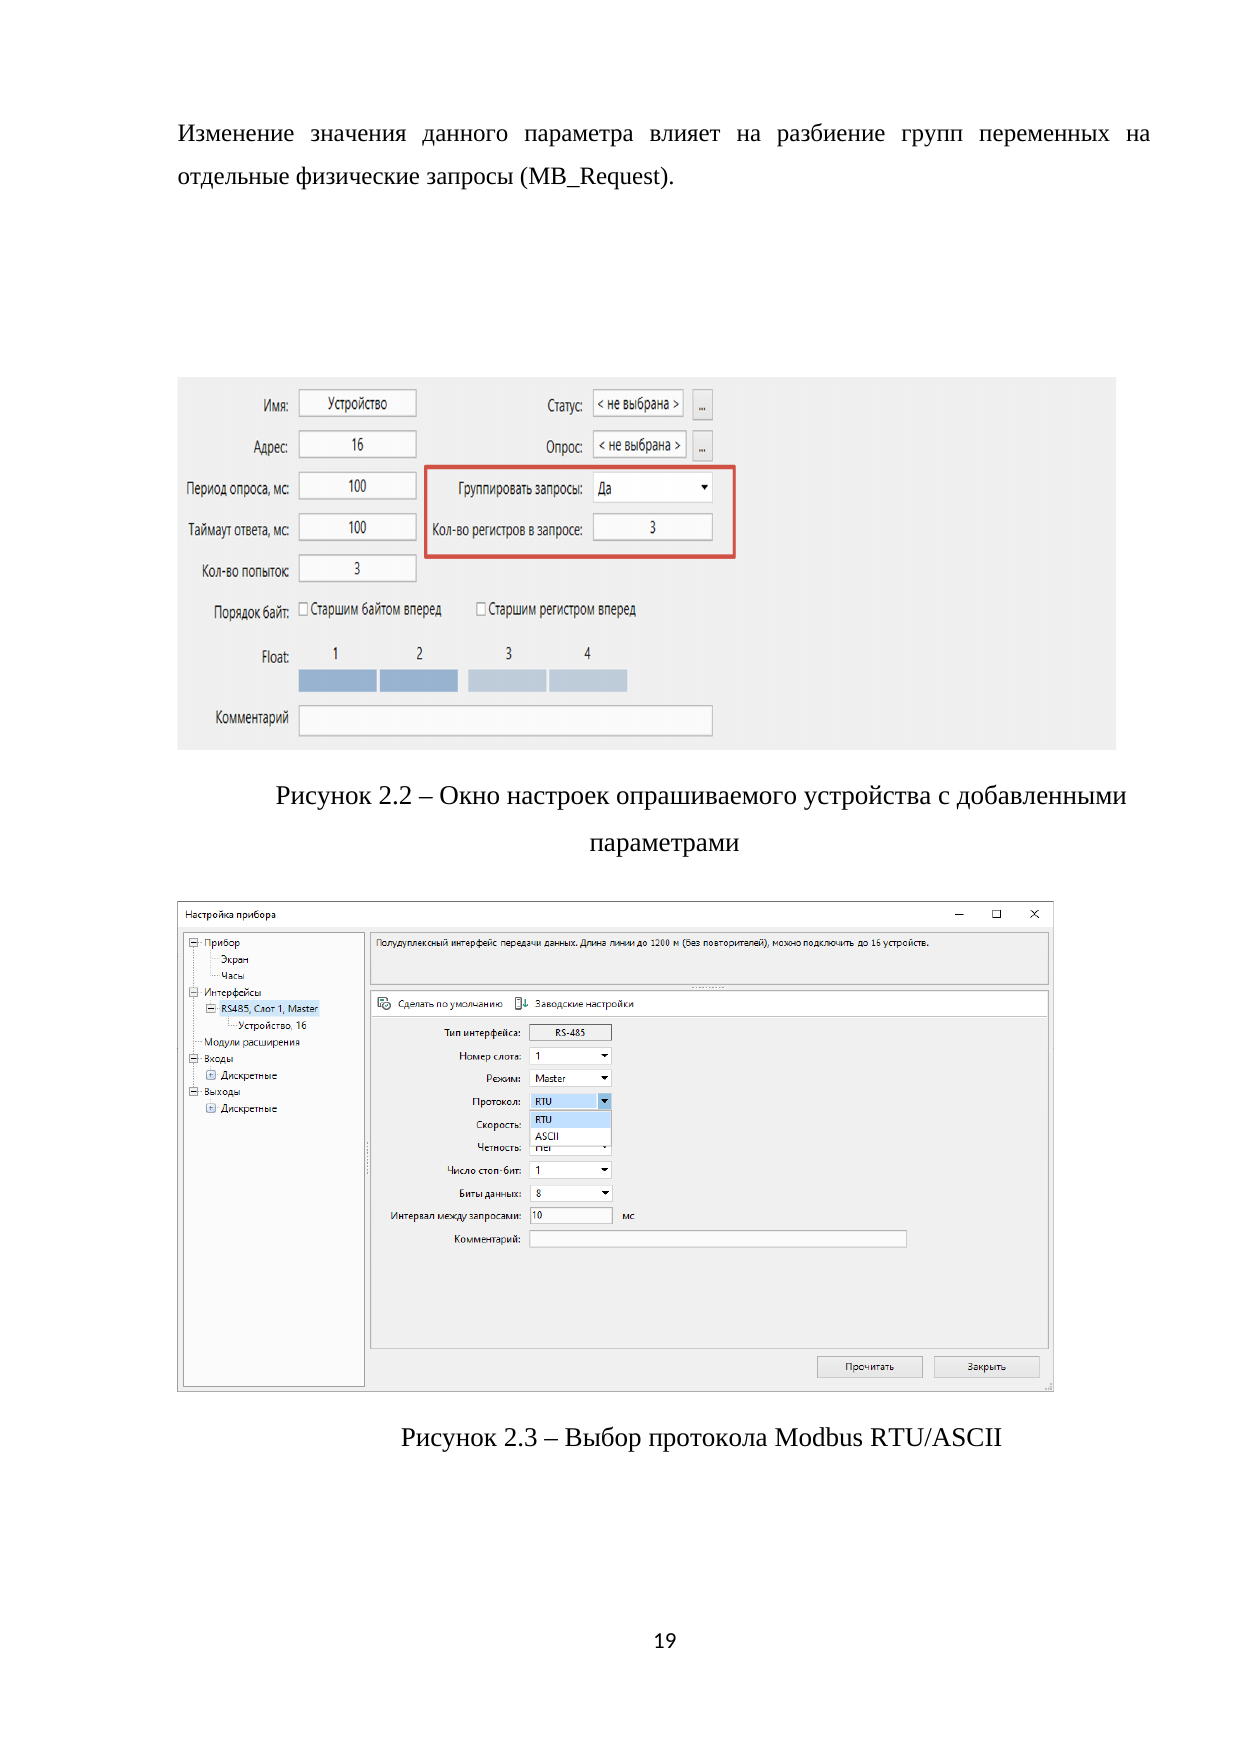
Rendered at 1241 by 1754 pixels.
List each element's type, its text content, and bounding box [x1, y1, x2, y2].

picture [177, 377, 1117, 750]
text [177, 118, 1152, 190]
picture [177, 901, 1054, 1392]
text Рисунок 2.3 – Выбор протокола Modbus RTU/ASCII [177, 1421, 1152, 1452]
text Рисунок 2.2 – Окно настроек опрашиваемого устройства с добавленными параметрами [177, 779, 1152, 857]
